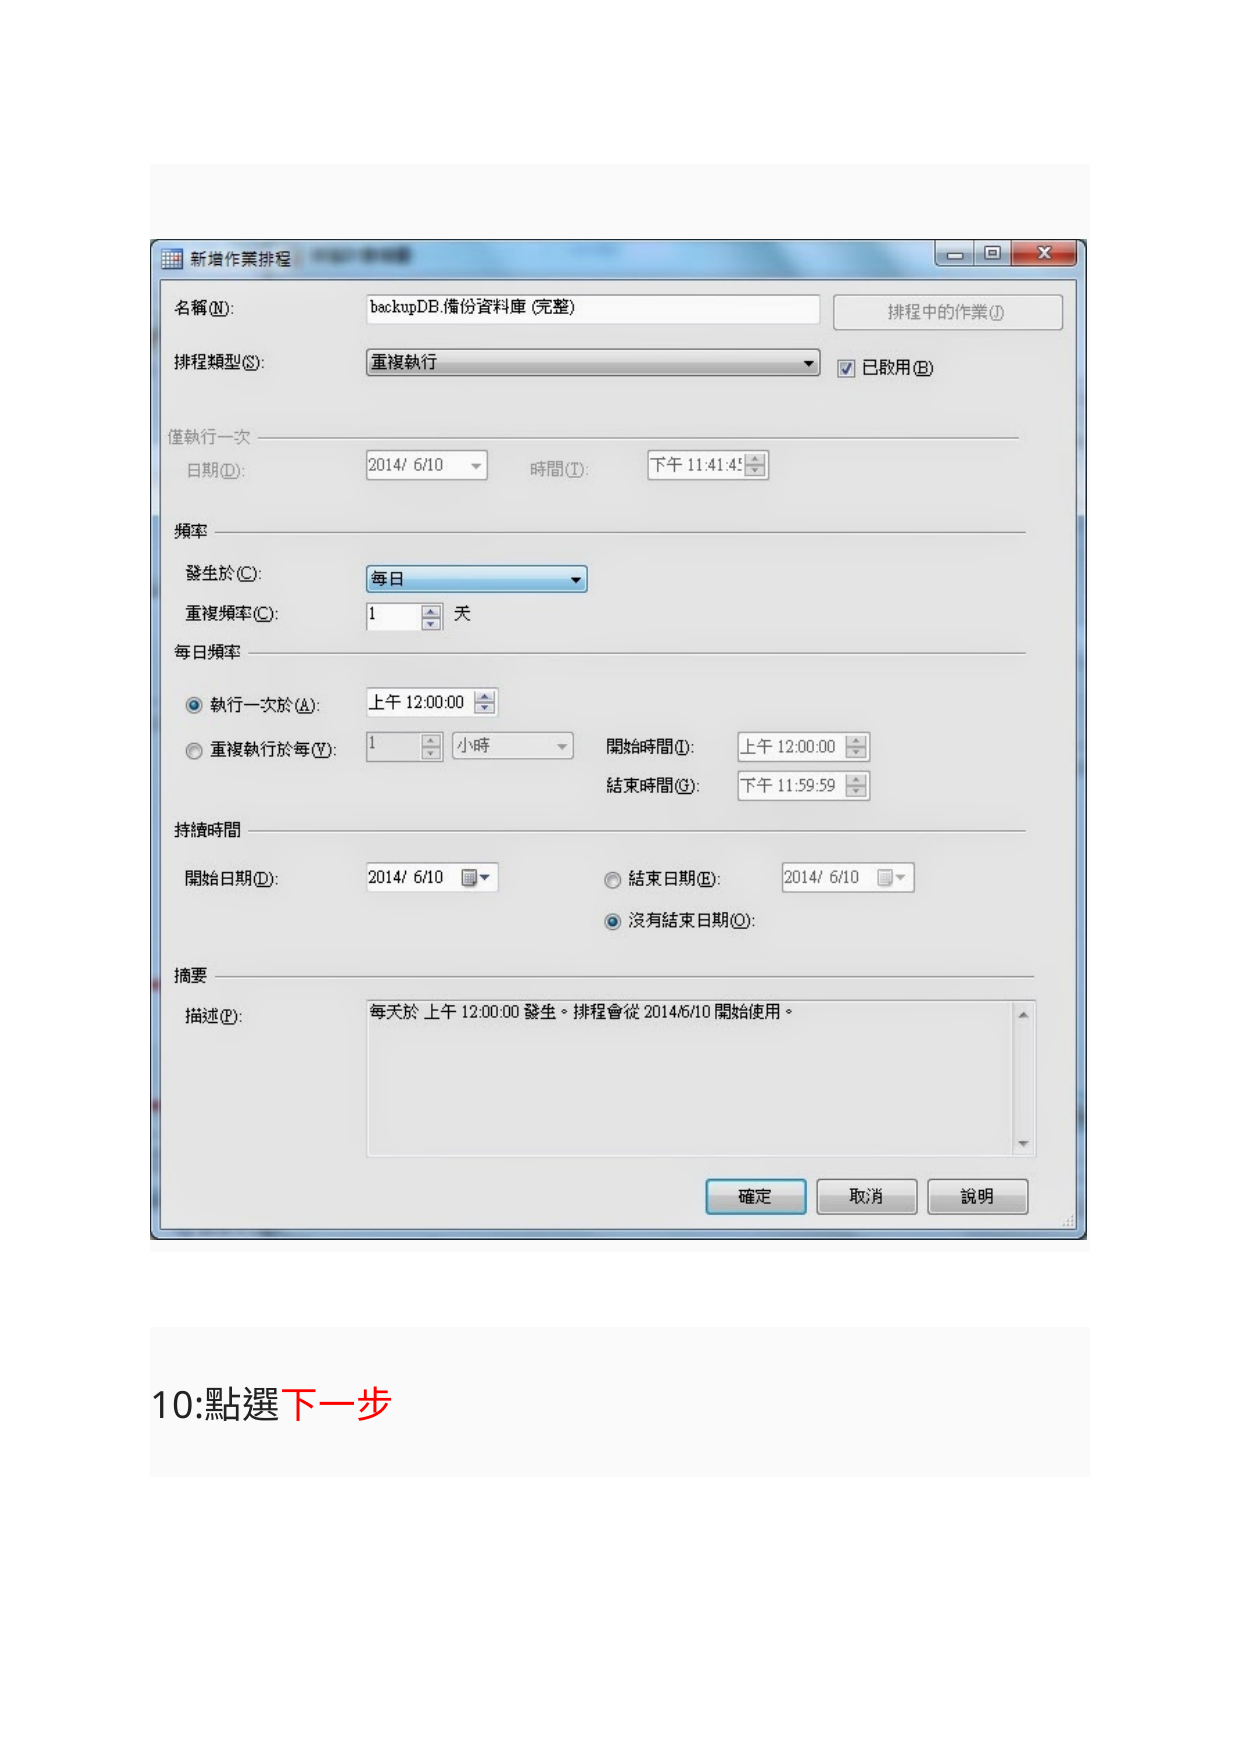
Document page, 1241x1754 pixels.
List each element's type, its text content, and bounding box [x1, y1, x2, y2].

picture [150, 239, 1087, 1240]
text 10:點選下一步 [150, 1364, 1090, 1439]
